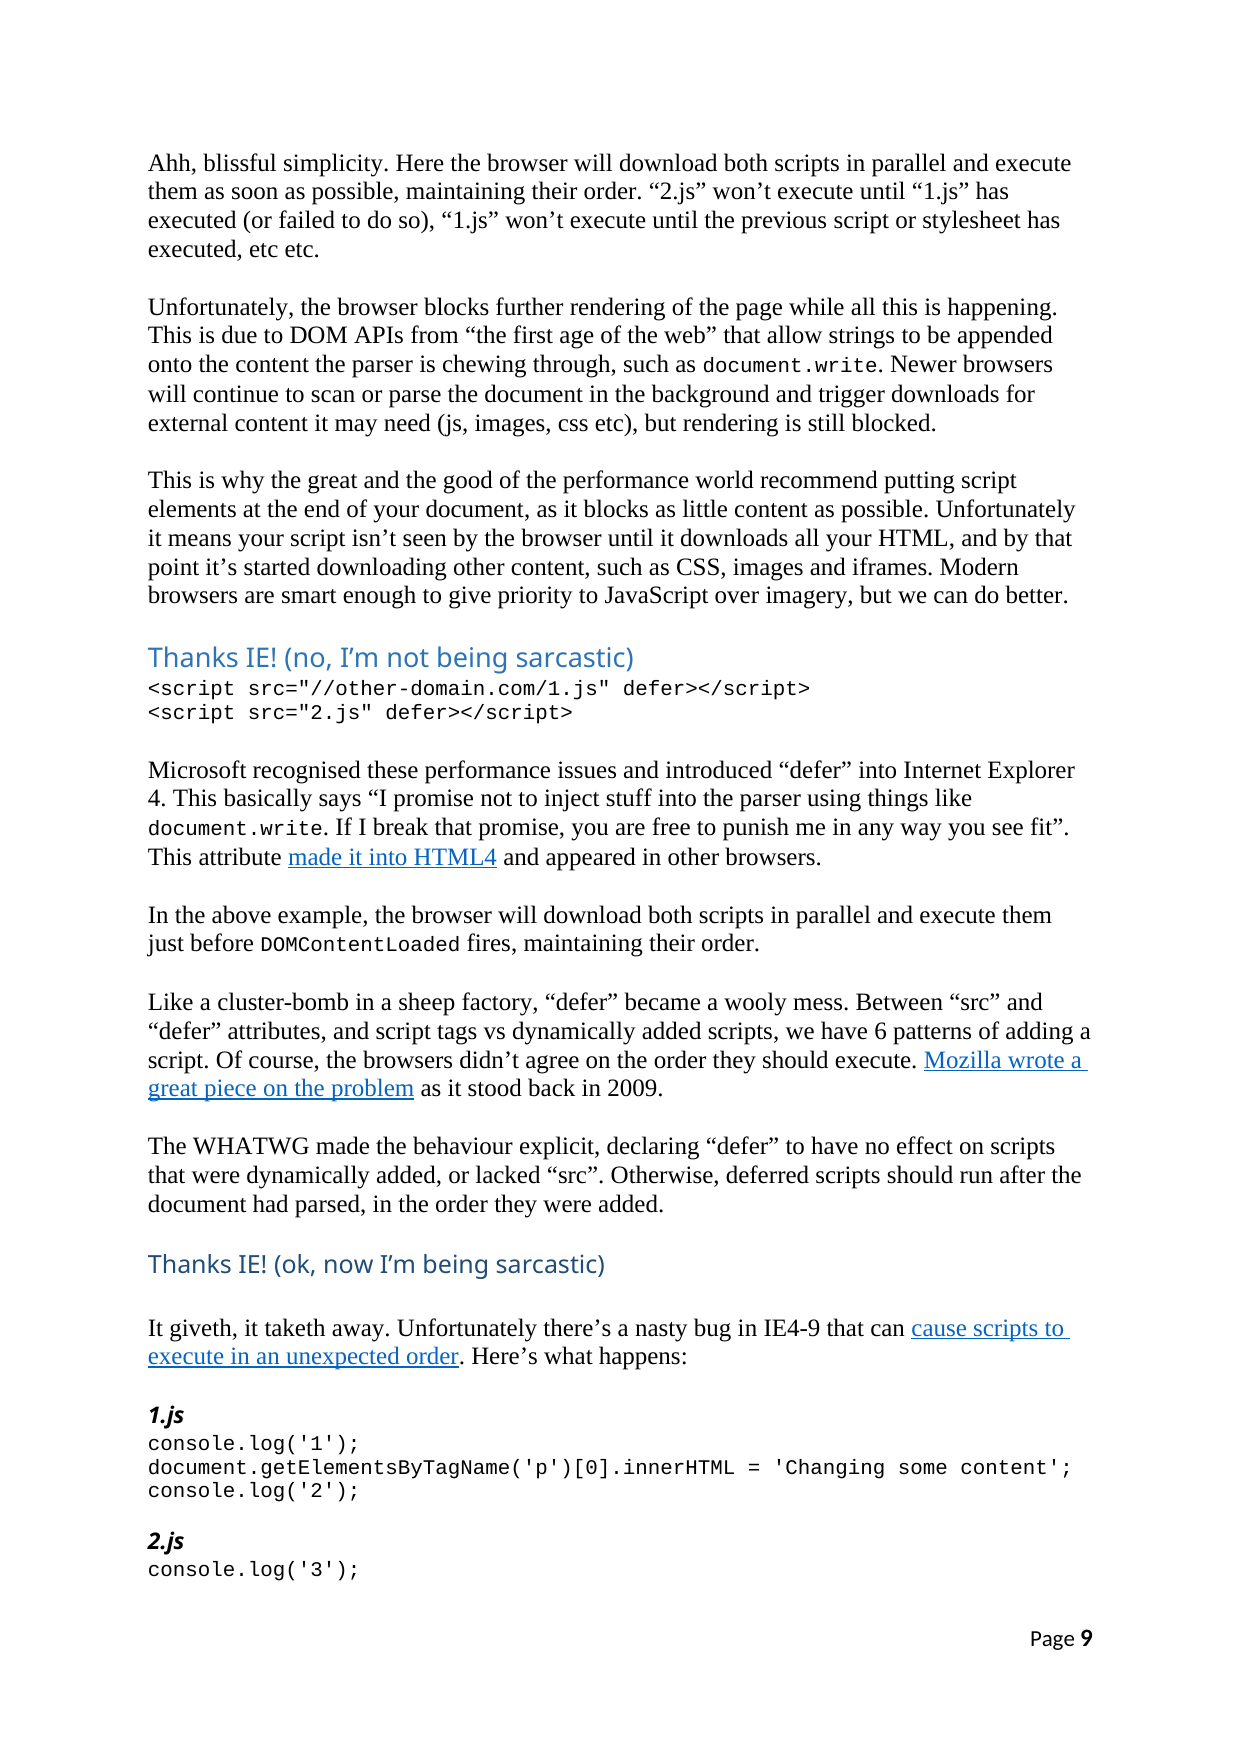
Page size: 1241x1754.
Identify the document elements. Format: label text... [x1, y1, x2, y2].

text Unfortunately, the browser blocks further rendering of the page while all this is happening. This is due to DOM APIs from “the first age of the web” that allow strings to be appended onto the content the parser is chewing through, such as document.write. Newer browsers will continue to scan or parse the document in the background and trigger downloads for external content it may need (js, images, css etc), but rendering is still blocked. [148, 292, 1093, 436]
text In the above example, the browser will download both scripts in parallel and execute them just before DOMContentLoaded fires, maintaining their order. [148, 900, 1093, 958]
text The WHATWG made the behaviour explicit, declaring “defer” to have no effect on scripts that were dynamically added, or lacked “src”. Otherwise, deferred scripts should run after the document had parsed, in the order they were added. [148, 1131, 1093, 1218]
text console.log('1'); [148, 1433, 1093, 1457]
text console.log('2'); [148, 1480, 1093, 1504]
subtitle Thanks IE! (no, I’m not being sarcastic) [148, 638, 1093, 675]
text <script src="2.js" defer></script> [148, 702, 1093, 726]
subtitle 2.js [148, 1525, 1093, 1556]
text console.log('3'); [148, 1559, 1093, 1582]
subtitle Thanks IE! (ok, now I’m being sarcastic) [148, 1247, 1093, 1281]
text Ahh, blissful simplicity. Here the browser will download both scripts in parallel and execute them as soon as possible, maintaining their order. “2.js” won’t execute until “1.js” has executed (or failed to do so), “1.js” won’t execute until the previous script or stylesheet has executed, etc etc. [148, 148, 1093, 263]
text Microsoft recognised these performance issues and introduced “defer” into Internet Explorer 4. This basically says “I promise not to inject stuff into the parser using things like document.write. If I break that promise, you are free to punish me in any way you see fit”. This attribute made it into HTML4 and appeared in other browsers. [148, 755, 1093, 871]
text <script src="//other-domain.com/1.js" defer></script> [148, 678, 1093, 702]
text Like a cluster-bomb in a sheep factory, “defer” became a wooly mess. Between “src” and “defer” attributes, and script tags vs dynamically added scripts, we have 6 patterns of adding a script. Of course, the browsers didn’t agree on the order they should execute. Mozilla wrote a great piece on the problem as it stood back in 2009. [148, 987, 1093, 1102]
text It giveth, it taketh away. Unfortunately there’s a nasty bug in IE4-9 that can cause scripts to execute in an unexpected order. Here’s what happens: [148, 1313, 1093, 1370]
text document.getElementsByTagName('p')[0].innerHTML = 'Changing some content'; [148, 1457, 1093, 1480]
text This is why the great and the good of the performance world recommend putting script elements at the end of your document, as it blocks as little content as possible. Unfortunately it means your script isn’t seen by the browser until it downloads all your HTML, and by that point it’s started downloading other content, such as CSS, images and iframes. Modern browsers are smart enough to give priority to JavaScript over imagery, but we can do better. [148, 466, 1093, 609]
subtitle 1.js [148, 1399, 1093, 1431]
